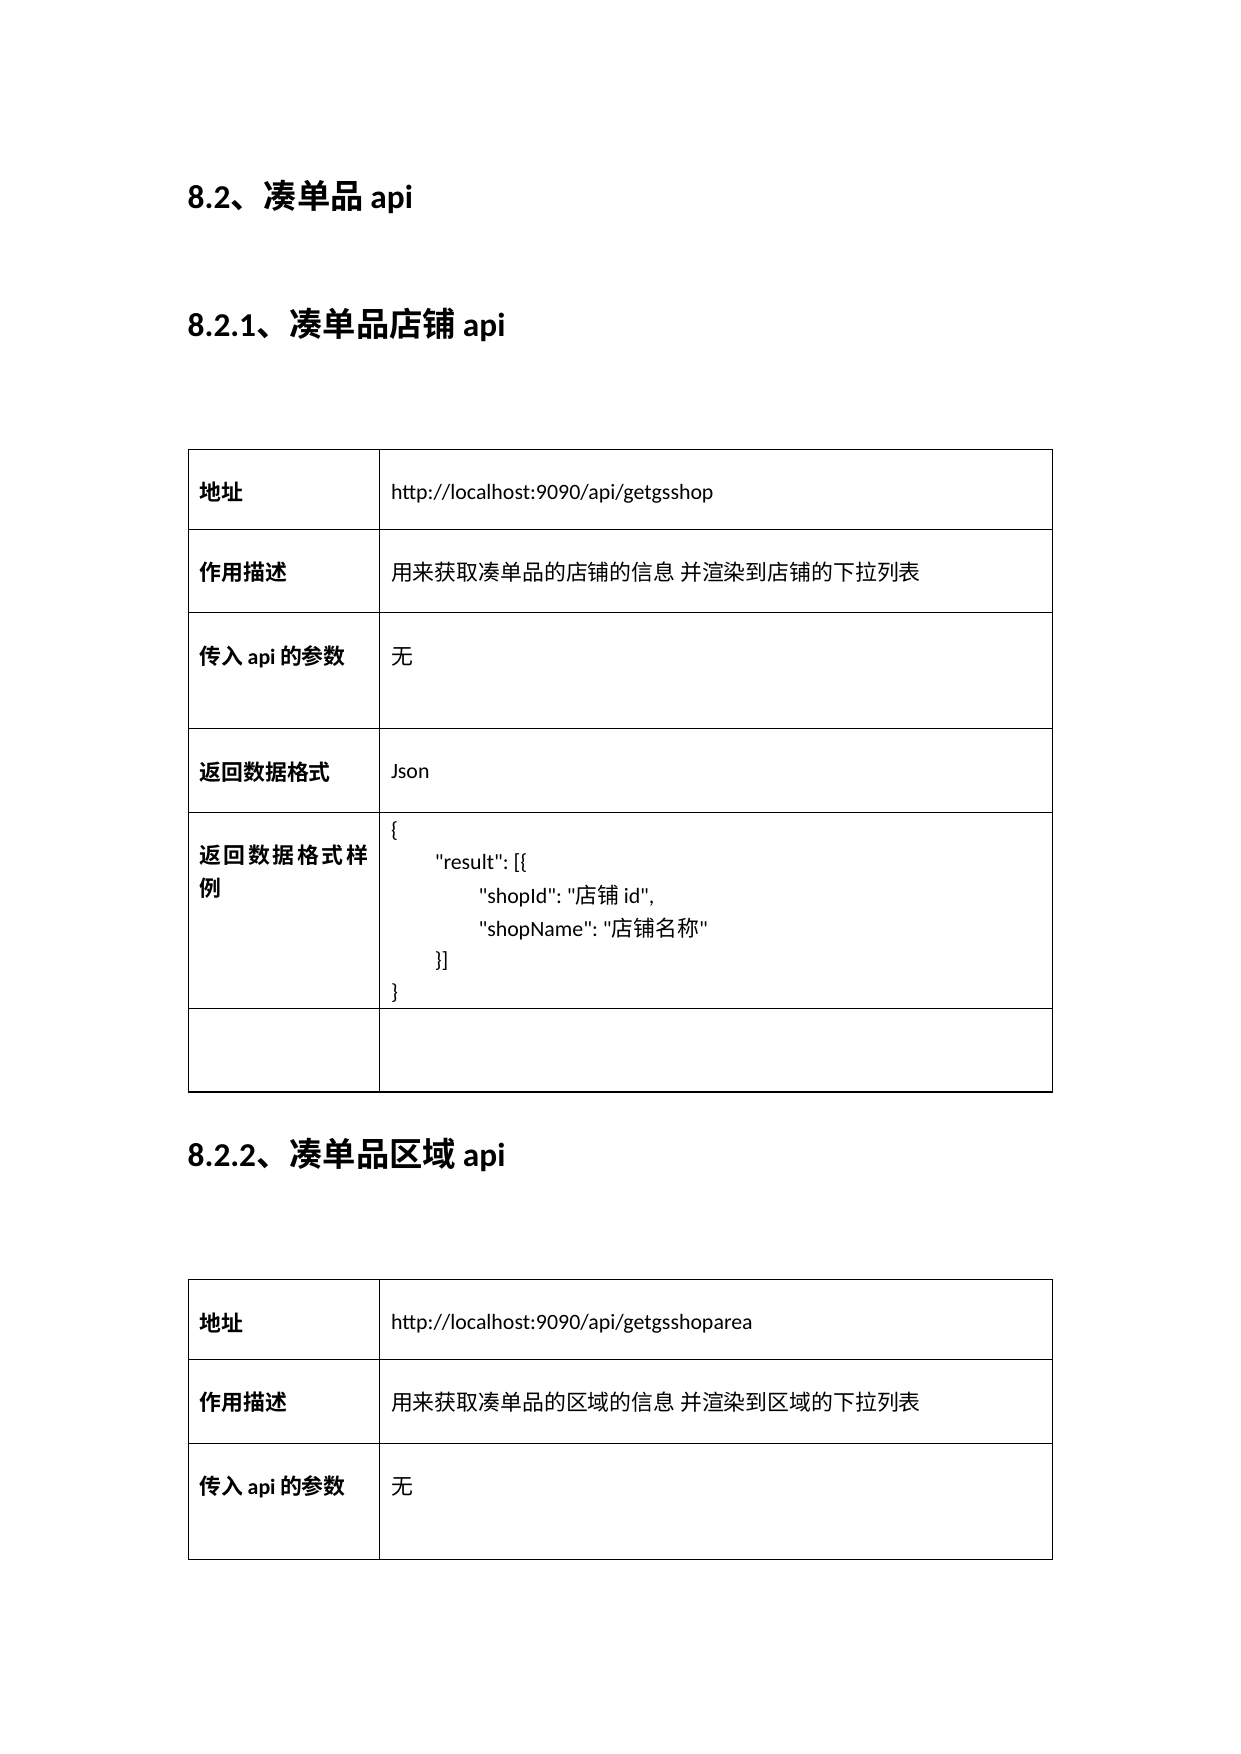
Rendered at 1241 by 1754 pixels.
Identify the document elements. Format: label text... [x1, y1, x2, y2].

table_cell 返回数据格式样例 [189, 813, 379, 1008]
table_cell 用来获取凑单品的店铺的信息 并渲染到店铺的下拉列表 [380, 530, 1052, 612]
table_cell 传入api的参数 [189, 613, 379, 728]
table_cell 作用描述 [189, 530, 379, 612]
subtitle 8.2.2、凑单品区域api [187, 1119, 1053, 1184]
table_cell [380, 1009, 1052, 1091]
table_header 地址 [189, 1280, 379, 1359]
table_cell { "result": [{ "shopId": "店铺id", "shopName": "店铺名称" }] } [380, 813, 1052, 1008]
table_cell 无 [380, 1444, 1052, 1558]
table_cell 作用描述 [189, 1360, 379, 1442]
table_header http://localhost:9090/api/getgsshop [380, 450, 1052, 529]
subtitle 8.2、凑单品api [187, 162, 1053, 227]
table_cell Json [380, 729, 1052, 812]
table_header 地址 [189, 450, 379, 529]
table_cell 返回数据格式 [189, 729, 379, 812]
table_cell 传入api的参数 [189, 1444, 379, 1558]
table_cell 无 [380, 613, 1052, 728]
table_cell [189, 1009, 379, 1091]
table_header http://localhost:9090/api/getgsshoparea [380, 1280, 1052, 1359]
subtitle 8.2.1、凑单品店铺api [187, 289, 1053, 354]
table_cell 用来获取凑单品的区域的信息 并渲染到区域的下拉列表 [380, 1360, 1052, 1442]
